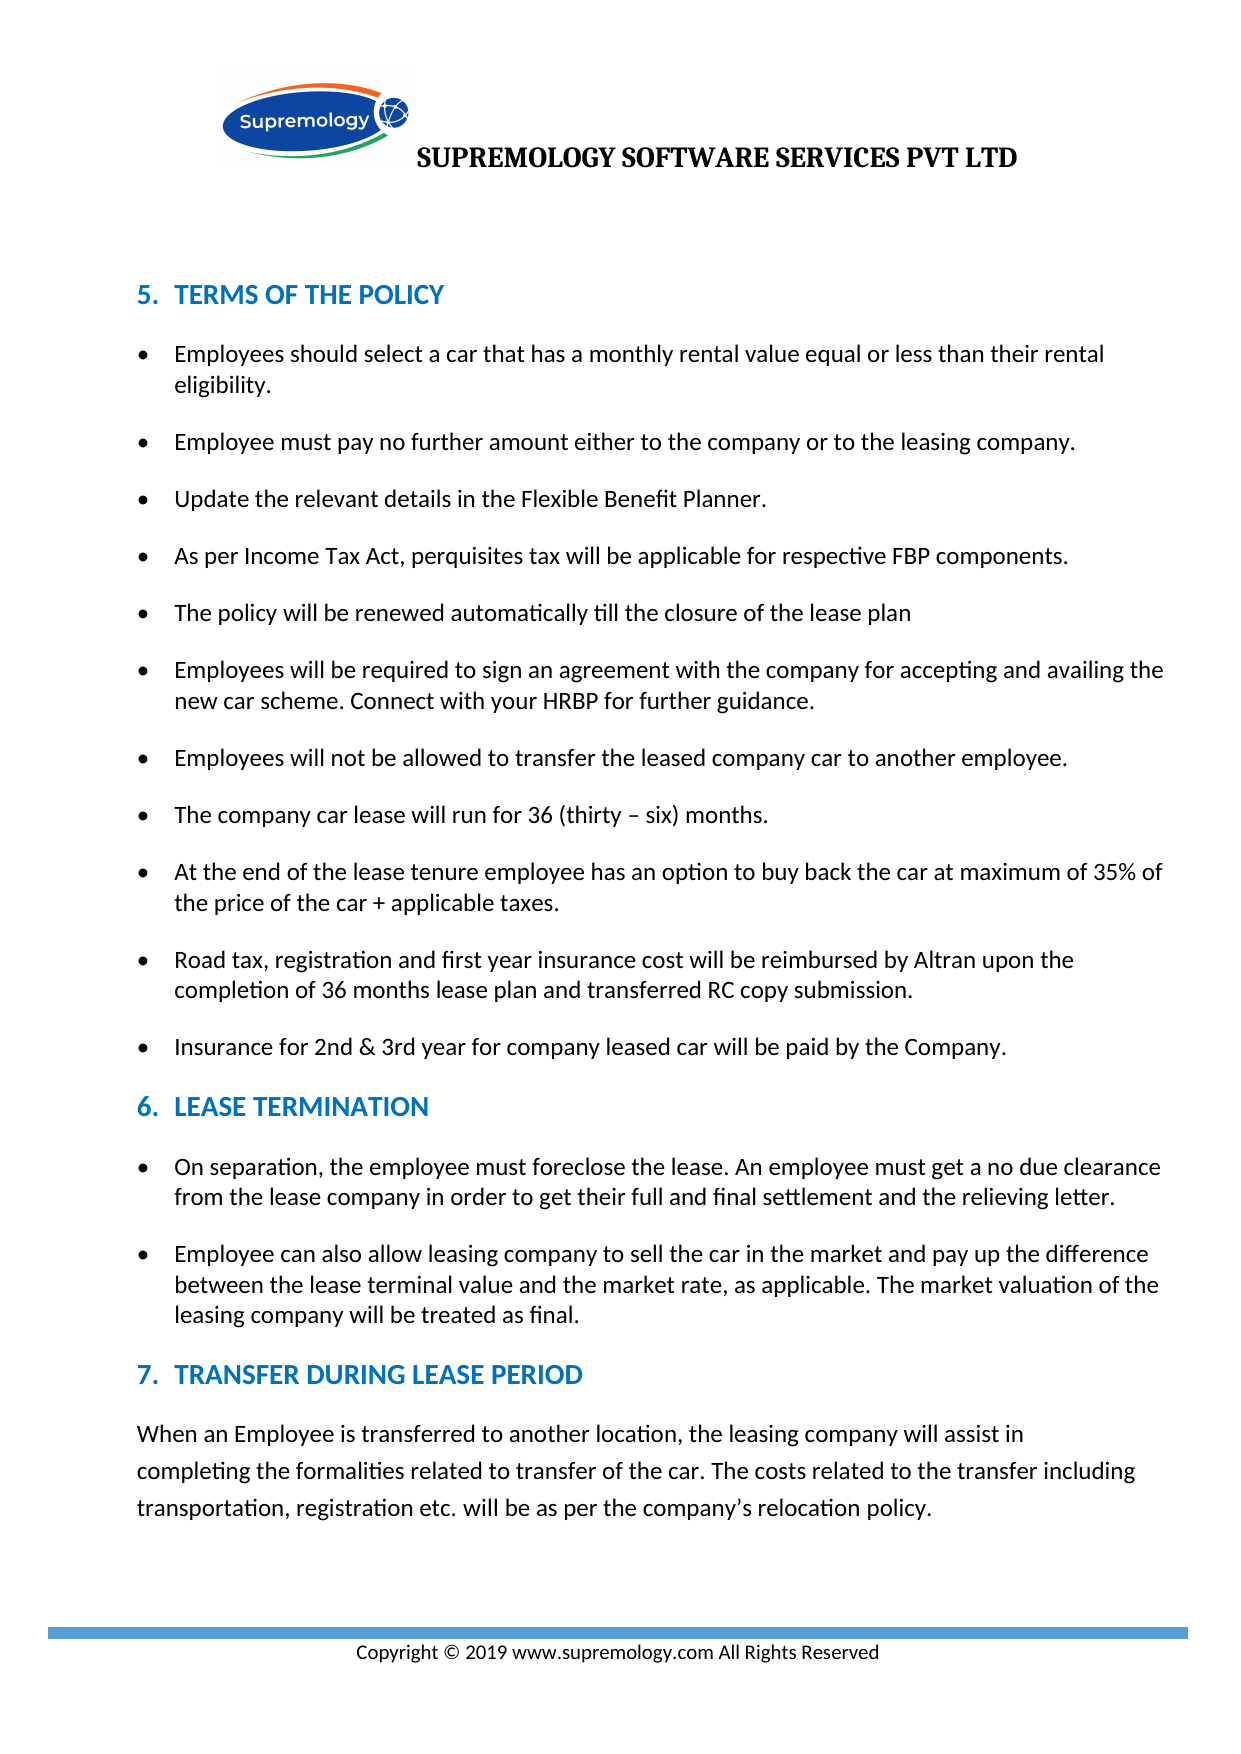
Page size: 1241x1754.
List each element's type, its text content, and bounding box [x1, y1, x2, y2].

list At the end of the lease tenure employee has an option to buy back the car at maximum of 35% of the price of the car + applicable taxes. [137, 856, 1173, 917]
list Road tax, registration and first year insurance cost will be reimbursed by Altran upon the completion of 36 months lease plan and transferred RC copy submission. [137, 944, 1173, 1005]
list LEASE TERMINATION [137, 1088, 1188, 1124]
list As per Income Tax Act, perquisites tax will be applicable for respective FBP components. [137, 540, 1173, 571]
list Insurance for 2nd & 3rd year for company leased car will be paid by the Company. [137, 1031, 1173, 1062]
list Employee can also allow leasing company to sell the car in the market and pay up the difference between the lease terminal value and the market rate, as applicable. The market valuation of the leasing company will be treated as final. [137, 1238, 1173, 1330]
list On separation, the employee must foreclose the lease. An employee must get a no due clearance from the lease company in order to get their full and final settlement and the relieving letter. [137, 1151, 1173, 1212]
list TRANSFER DURING LEASE PERIOD [137, 1356, 1188, 1392]
list The policy will be renewed automatically till the closure of the lease plan [137, 597, 1173, 628]
list TERMS OF THE POLICY [137, 276, 1188, 312]
list Employees should select a car that has a monthly rental value equal or less than their rental eligibility. [137, 338, 1173, 399]
list Employees will not be allowed to transfer the leased company car to another employee. [137, 742, 1173, 773]
list Update the relevant details in the Flexible Benefit Planner. [137, 483, 1173, 514]
list The company car lease will run for 36 (thirty – six) months. [137, 799, 1173, 830]
list Employees will be required to sign an agreement with the company for accepting and availing the new car scheme. Connect with your HRBP for further guidance. [137, 654, 1173, 716]
list Employee must pay no further amount either to the company or to the leasing company. [137, 426, 1173, 457]
picture [218, 70, 418, 168]
list When an Employee is transferred to another location, the leasing company will assist in completing the formalities related to transfer of the car. The costs related to the transfer including transportation, registration etc. will be as per the company’s relocation policy. [137, 1418, 1143, 1522]
